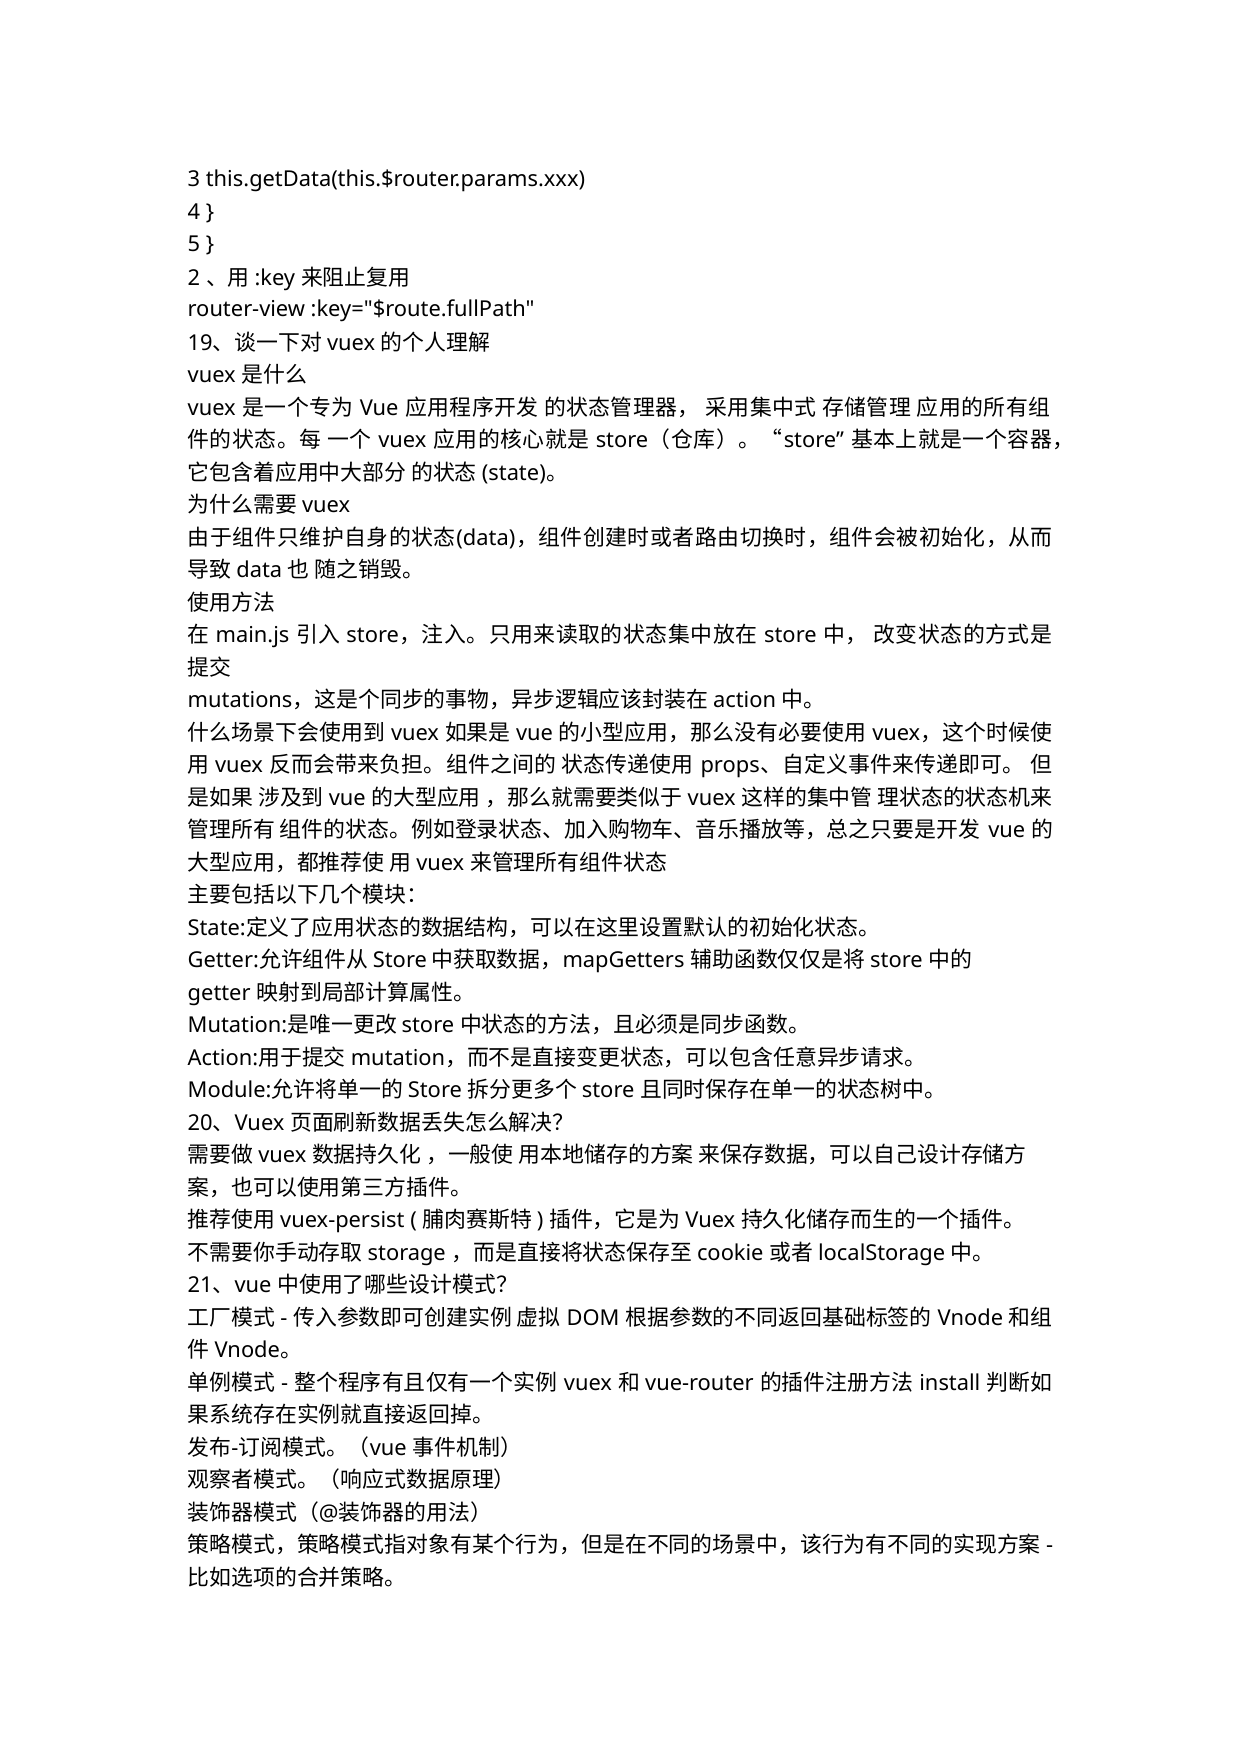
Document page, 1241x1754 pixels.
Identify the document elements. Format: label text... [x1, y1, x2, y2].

text Action:用于提交 mutation，而不是直接变更状态，可以包含任意异步请求。 [187, 1039, 1053, 1072]
text vuex 是什么 [187, 357, 1053, 389]
text 推荐使用 vuex-persist ( 脯肉赛斯特 ) 插件，它是为 Vuex 持久化储存而生的一个插件。 [187, 1202, 1053, 1234]
text 主要包括以下几个模块： [187, 877, 1053, 909]
text 为什么需要 vuex [187, 487, 1053, 519]
text 4 } [187, 194, 1053, 227]
text 在 main.js 引入 store，注入。只用来读取的状态集中放在 store 中， 改变状态的方式是提交 [187, 617, 1053, 682]
text 单例模式 - 整个程序有且仅有一个实例 vuex 和 vue-router 的插件注册方法 install 判断如果系统存在实例就直接返回掉。 [187, 1364, 1053, 1429]
text router-view :key="$route.fullPath" [187, 292, 1053, 324]
text 5 } [187, 227, 1053, 259]
text 20、Vuex 页面刷新数据丢失怎么解决？ [187, 1104, 1053, 1137]
text Getter:允许组件从Store中获取数据，mapGetters 辅助函数仅仅是将 store 中的 [187, 942, 1053, 974]
text Module:允许将单一的 Store 拆分更多个 store 且同时保存在单一的状态树中。 [187, 1072, 1053, 1104]
text 不需要你手动存取 storage ，而是直接将状态保存至 cookie 或者 localStorage 中。 [187, 1234, 1053, 1267]
text 由于组件只维护自身的状态(data)，组件创建时或者路由切换时，组件会被初始化，从而导致 data 也 随之销毁。 [187, 519, 1053, 584]
text 21、vue 中使用了哪些设计模式？ [187, 1267, 1053, 1299]
text vuex 是一个专为 Vue 应用程序开发 的状态管理器， 采用集中式 存储管理 应用的所有组件的状态。每 一个 vuex 应用的核心就是 store（仓库）。“store” 基本上就是一个容器，它包含着应用中大部分 的状态 (state)。 [187, 389, 1053, 487]
text State:定义了应用状态的数据结构，可以在这里设置默认的初始化状态。 [187, 909, 1053, 942]
text 装饰器模式（@装饰器的用法） [187, 1494, 1053, 1527]
text 3 this.getData(this.$router.params.xxx) [187, 162, 1053, 194]
text getter 映射到局部计算属性。 [187, 974, 1053, 1007]
text mutations，这是个同步的事物，异步逻辑应该封装在 action 中。 [187, 682, 1053, 714]
text 发布-订阅模式。（vue 事件机制） [187, 1429, 1053, 1462]
text 2 、用 :key 来阻止复用 [187, 259, 1053, 292]
text 案，也可以使用第三方插件。 [187, 1169, 1053, 1202]
text 需要做 vuex 数据持久化 ，一般使 用本地储存的方案 来保存数据，可以自己设计存储方 [187, 1137, 1053, 1169]
text 策略模式，策略模式指对象有某个行为，但是在不同的场景中，该行为有不同的实现方案 - 比如选项的合并策略。 [187, 1527, 1053, 1592]
text 什么场景下会使用到 vuex 如果是 vue 的小型应用，那么没有必要使用 vuex，这个时候使用 vuex 反而会带来负担。组件之间的 状态传递使用 props、自定义事件来传递即可。 但是如果 涉及到 vue 的大型应用 ，那么就需要类似于 vuex 这样的集中管 理状态的状态机来管理所有 组件的状态。例如登录状态、加入购物车、音乐播放等，总之只要是开发 vue 的大型应用，都推荐使 用 vuex 来管理所有组件状态 [187, 714, 1053, 877]
text 19、谈一下对 vuex 的个人理解 [187, 324, 1053, 357]
text 工厂模式 - 传入参数即可创建实例 虚拟 DOM 根据参数的不同返回基础标签的 Vnode 和组件 Vnode。 [187, 1299, 1053, 1364]
text 观察者模式。（响应式数据原理） [187, 1462, 1053, 1494]
text Mutation:是唯一更改 store 中状态的方法，且必须是同步函数。 [187, 1007, 1053, 1039]
text 使用方法 [187, 584, 1053, 617]
